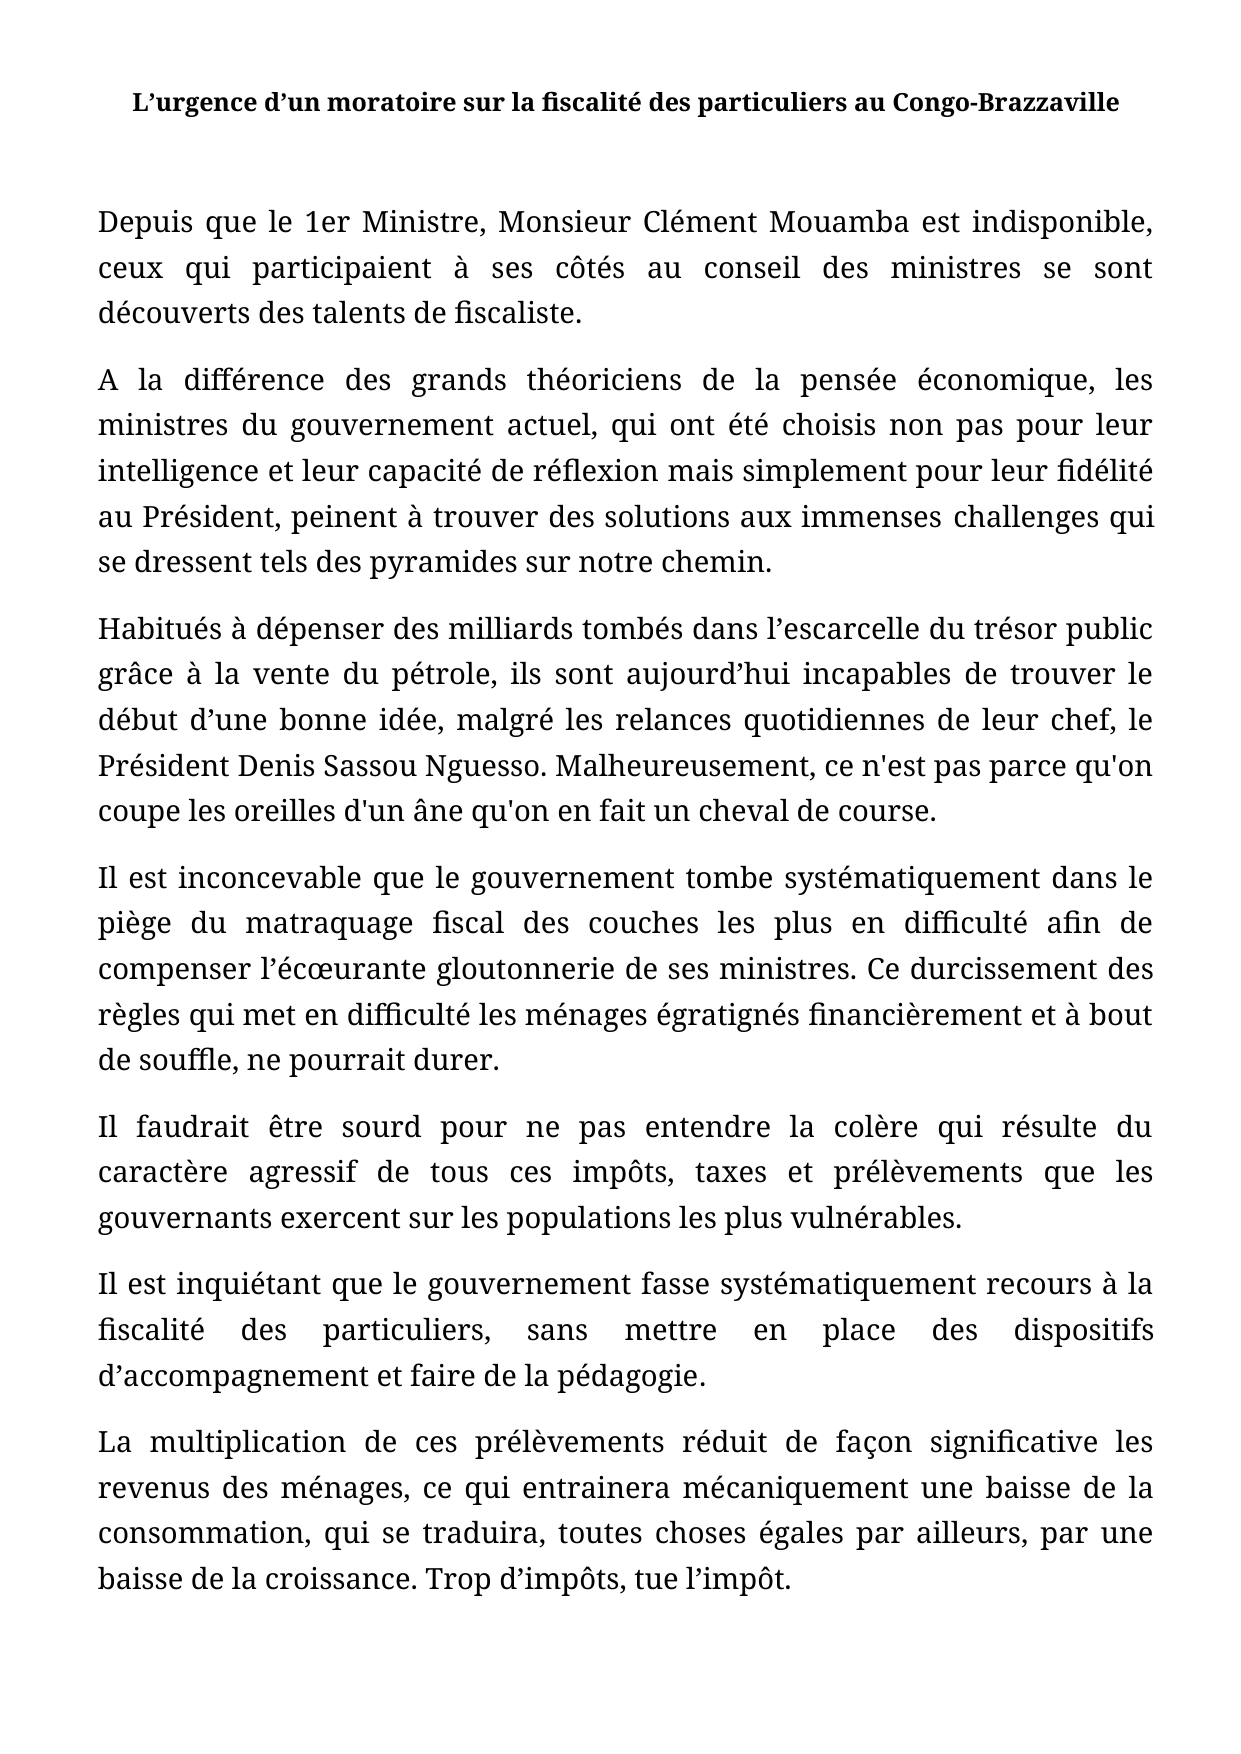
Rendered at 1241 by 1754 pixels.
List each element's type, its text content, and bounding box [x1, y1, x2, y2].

text Habitués à dépenser des milliards tombés dans l’escarcelle du trésor public grâce à la vente du pétrole, ils sont aujourd’hui incapables de trouver le début d’une bonne idée, malgré les relances quotidiennes de leur chef, le Président Denis Sassou Nguesso. Malheureusement, ce n'est pas parce qu'on coupe les oreilles d'un âne qu'on en fait un cheval de course. [98, 608, 1155, 830]
text Il est inquiétant que le gouvernement fasse systématiquement recours à la fiscalité des particuliers, sans mettre en place des dispositifs d’accompagnement et faire de la pédagogie. [98, 1263, 1155, 1394]
text Depuis que le 1er Ministre, Monsieur Clément Mouamba est indisponible, ceux qui participaient à ses côtés au conseil des ministres se sont découverts des talents de fiscaliste. [98, 201, 1155, 332]
text Il est inconcevable que le gouvernement tombe systématiquement dans le piège du matraquage fiscal des couches les plus en difficulté afin de compenser l’écœurante gloutonnerie de ses ministres. Ce durcissement des règles qui met en difficulté les ménages égratignés financièrement et à bout de souffle, ne pourrait durer. [98, 857, 1155, 1079]
text Il faudrait être sourd pour ne pas entendre la colère qui résulte du caractère agressif de tous ces impôts, taxes et prélèvements que les gouvernants exercent sur les populations les plus vulnérables. [98, 1106, 1155, 1237]
text La multiplication de ces prélèvements réduit de façon significative les revenus des ménages, ce qui entrainera mécaniquement une baisse de la consommation, qui se traduira, toutes choses égales par ailleurs, par une baisse de la croissance. Trop d’impôts, tue l’impôt. [98, 1421, 1155, 1598]
text A la différence des grands théoriciens de la pensée économique, les ministres du gouvernement actuel, qui ont été choisis non pas pour leur intelligence et leur capacité de réflexion mais simplement pour leur fidélité au Président, peinent à trouver des solutions aux immenses challenges qui se dressent tels des pyramides sur notre chemin. [98, 359, 1155, 581]
text L’urgence d’un moratoire sur la fiscalité des particuliers au Congo-Brazzaville [98, 84, 1155, 118]
